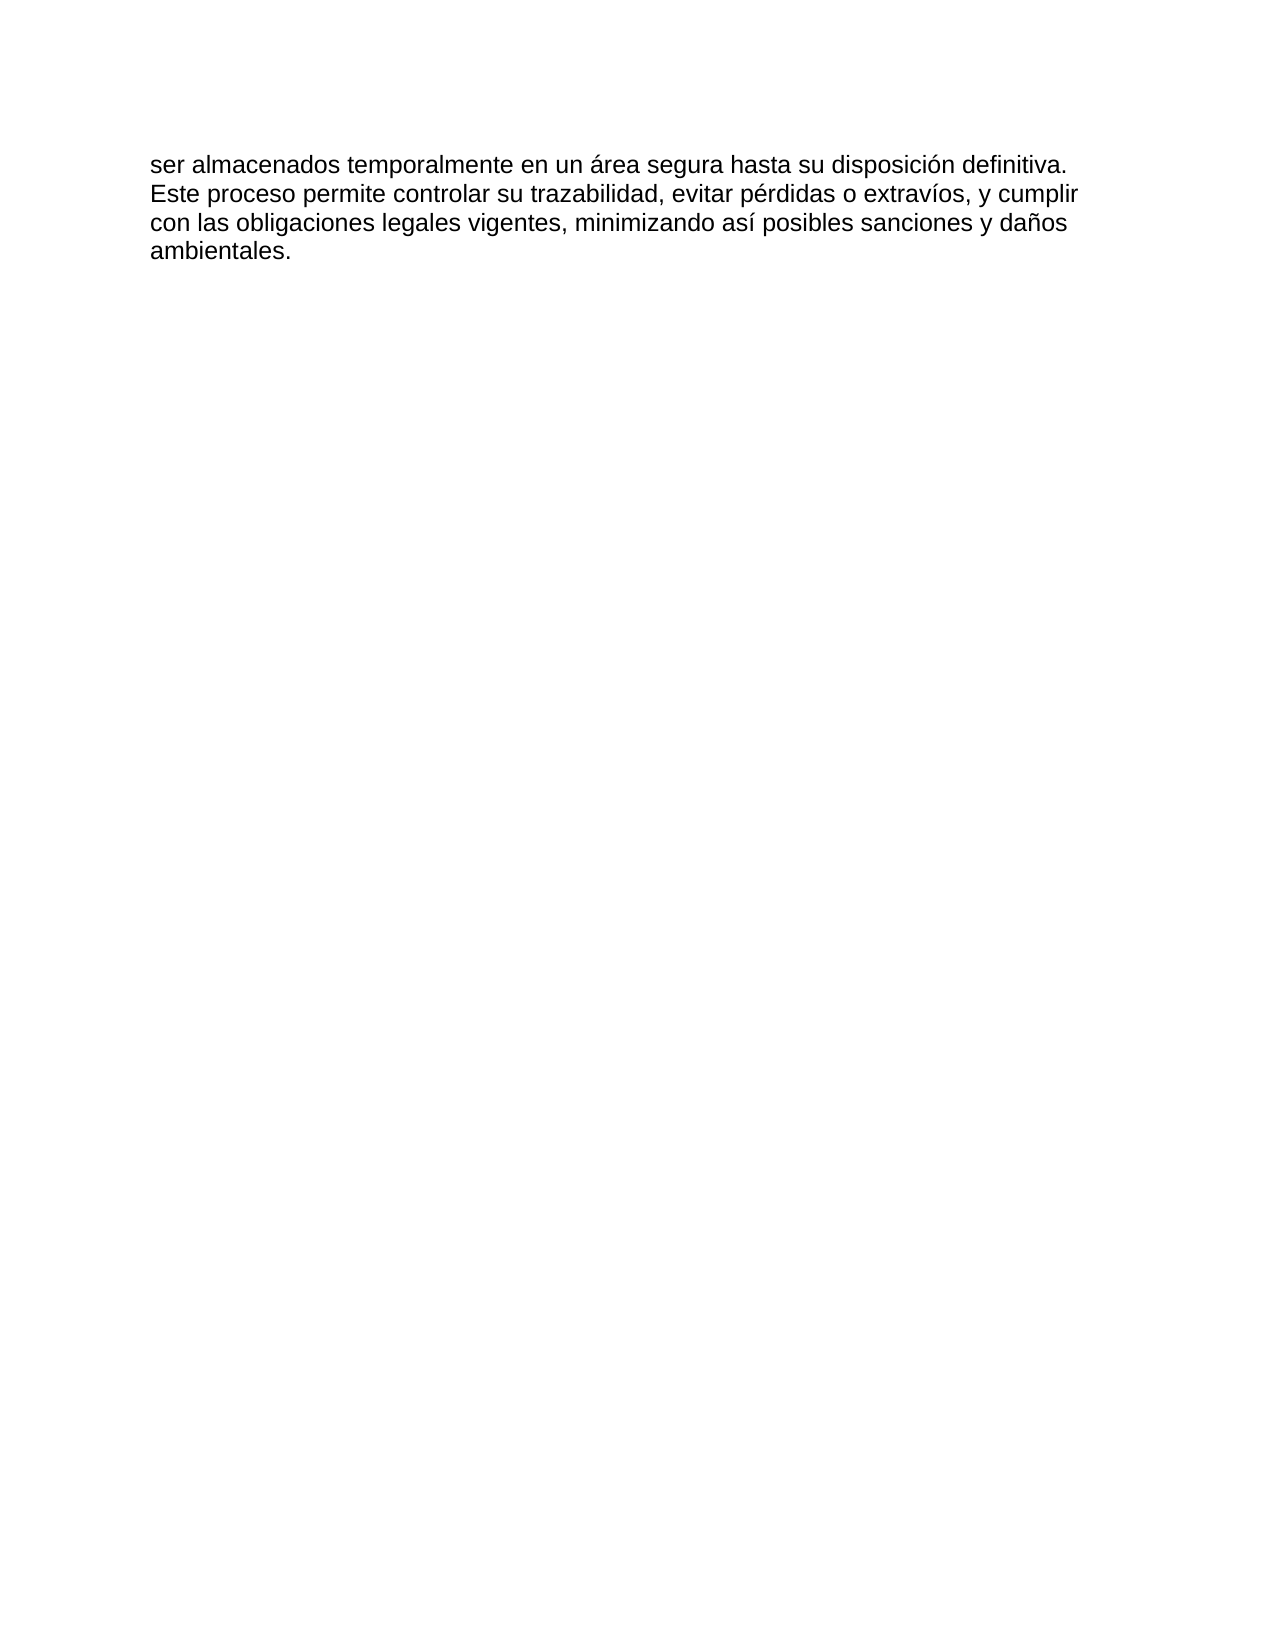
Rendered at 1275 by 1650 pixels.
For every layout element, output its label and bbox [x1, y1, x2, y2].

text [150, 150, 1125, 265]
